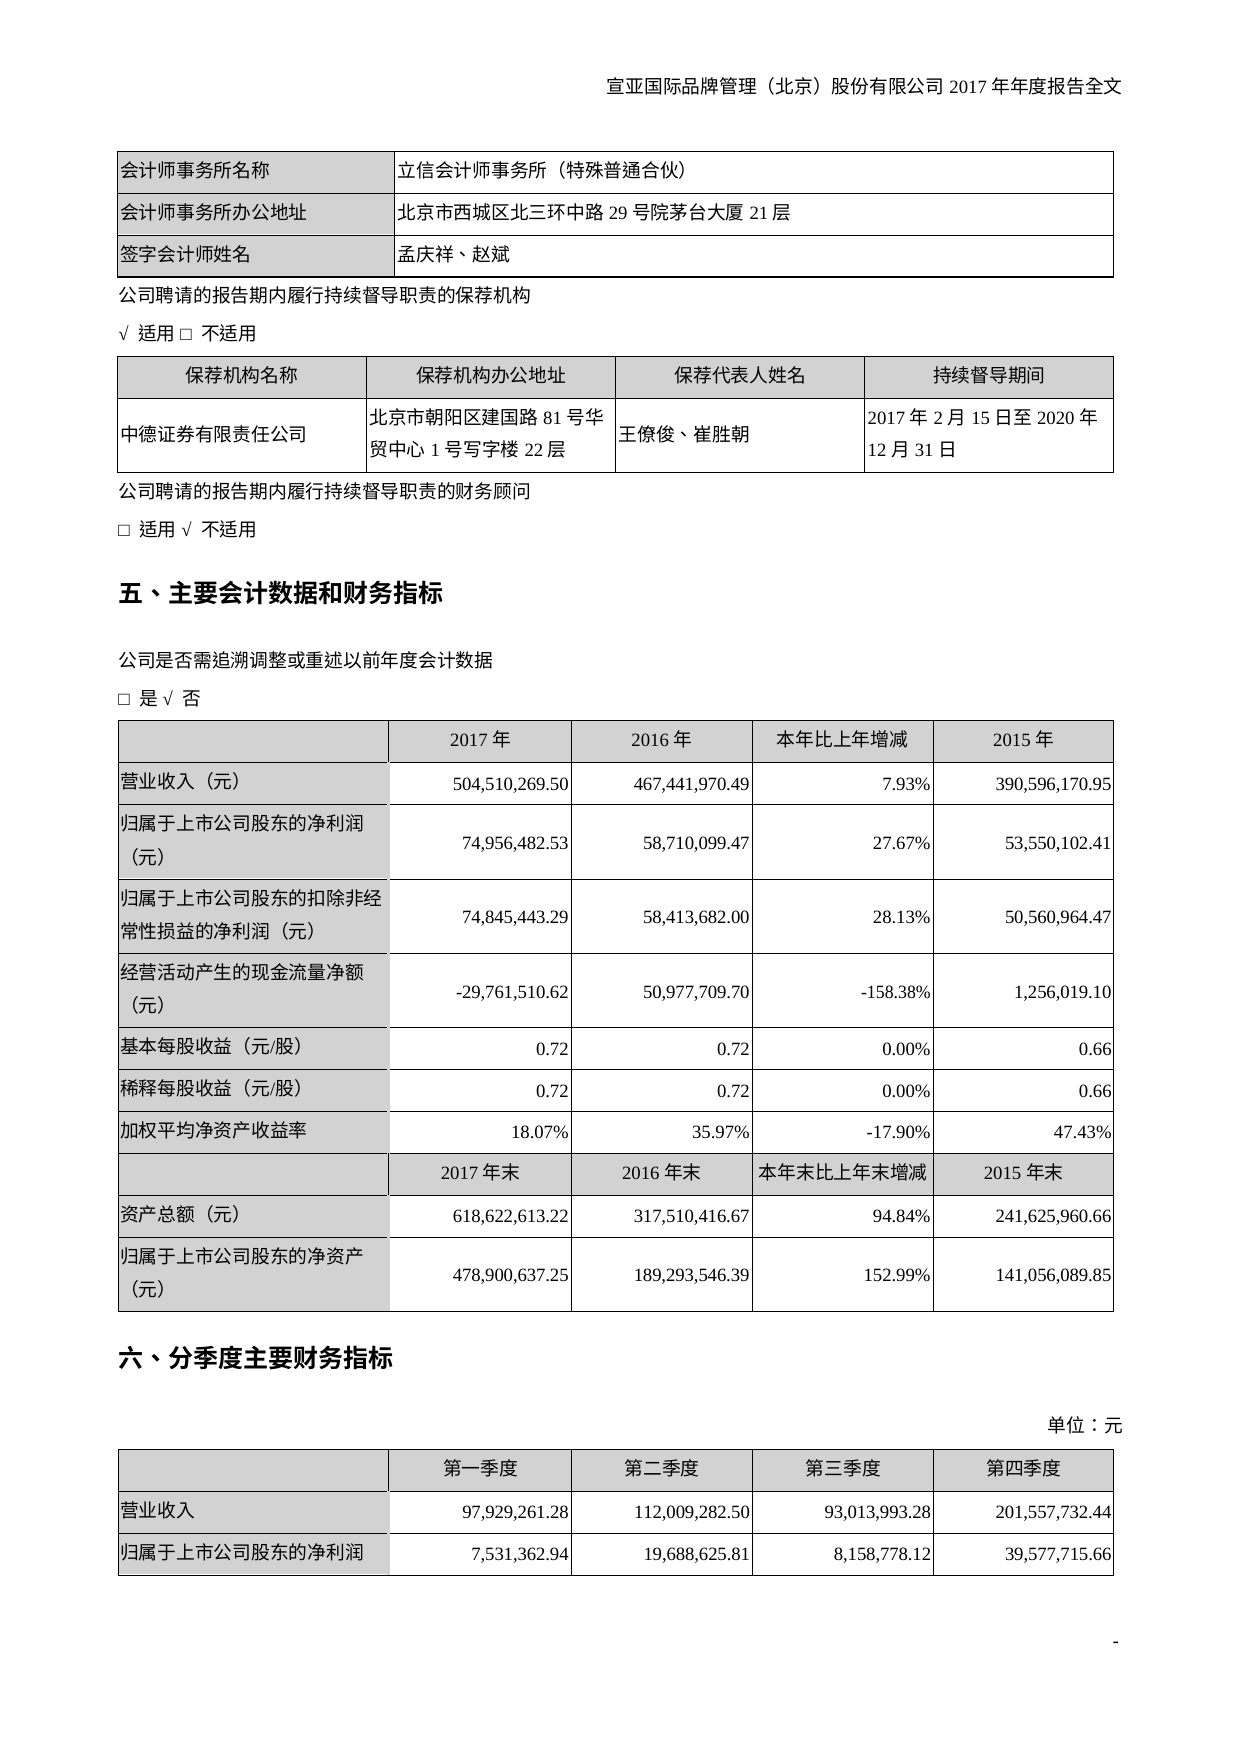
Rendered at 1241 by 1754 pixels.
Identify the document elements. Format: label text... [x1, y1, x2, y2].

table_cell -158.38% [753, 954, 933, 1027]
table_cell 19,688,625.81 [572, 1534, 752, 1574]
table_cell -29,761,510.62 [390, 954, 571, 1027]
table_cell 58,710,099.47 [572, 805, 752, 878]
table_cell 2017 年末 [389, 1154, 571, 1195]
table_cell 467,441,970.49 [572, 763, 752, 804]
text 公司是否需追溯调整或重述以前年度会计数据 [118, 647, 1138, 673]
table_header 2015 年 [934, 721, 1113, 762]
table_cell 归属于上市公司股东的净利润 （元） [119, 805, 387, 878]
table_cell 0.72 [572, 1070, 752, 1111]
table_cell 8,158,778.12 [753, 1534, 933, 1574]
table_cell 241,625,960.66 [934, 1196, 1113, 1237]
table_cell 35.97% [572, 1112, 752, 1153]
table_cell 93,013,993.28 [753, 1492, 933, 1533]
table_cell 归属于上市公司股东的净利润 [119, 1534, 387, 1574]
table_cell 201,557,732.44 [934, 1492, 1113, 1533]
table_cell 74,956,482.53 [390, 805, 571, 878]
table_cell 141,056,089.85 [934, 1238, 1113, 1311]
table_cell 97,929,261.28 [390, 1492, 571, 1533]
table_cell 北京市朝阳区建国路 81 号华 贸中心 1 号写字楼 22 层 [367, 399, 615, 472]
text □ 适用 √ 不适用 [118, 516, 1138, 542]
table_cell 归属于上市公司股东的扣除非经 常性损益的净利润（元） [119, 880, 387, 953]
table_cell 27.67% [753, 805, 933, 878]
table_cell 50,977,709.70 [572, 954, 752, 1027]
table_cell 基本每股收益（元/股） [119, 1028, 387, 1069]
table_cell 营业收入 [119, 1492, 387, 1533]
table_cell 53,550,102.41 [934, 805, 1113, 878]
table_cell 317,510,416.67 [572, 1196, 752, 1237]
table_header [119, 1450, 388, 1491]
table_header 2016 年 [572, 721, 752, 762]
table_header 第三季度 [753, 1450, 933, 1491]
text 公司聘请的报告期内履行持续督导职责的保荐机构 [118, 283, 1138, 308]
table_cell 112,009,282.50 [572, 1492, 752, 1533]
table_cell 152.99% [753, 1238, 933, 1311]
table_cell 资产总额（元） [119, 1196, 387, 1237]
table_header 保荐机构名称 [118, 357, 366, 398]
table_cell 58,413,682.00 [572, 880, 752, 953]
table_cell 47.43% [934, 1112, 1113, 1153]
subtitle 六、分季度主要财务指标 [118, 1340, 1138, 1374]
table_cell 2017 年 2 月 15 日至 2020 年 12 月 31 日 [865, 399, 1113, 472]
table_cell 1,256,019.10 [934, 954, 1113, 1027]
table_cell 50,560,964.47 [934, 880, 1113, 953]
table_cell [119, 1154, 388, 1195]
table_cell 0.72 [390, 1028, 571, 1069]
table_header 保荐机构办公地址 [367, 357, 615, 398]
table_cell 0.00% [753, 1028, 933, 1069]
table_cell 本年末比上年末增减 [753, 1154, 933, 1195]
table_cell 0.72 [572, 1028, 752, 1069]
table_header [119, 721, 388, 762]
table_header 第四季度 [934, 1450, 1113, 1491]
table_cell 王僚俊、崔胜朝 [616, 399, 864, 472]
table_cell 94.84% [753, 1196, 933, 1237]
text 单位：元 [102, 1412, 1122, 1437]
table_cell 2016 年末 [572, 1154, 752, 1195]
table_header 持续督导期间 [865, 357, 1113, 398]
text 公司聘请的报告期内履行持续督导职责的财务顾问 [118, 478, 1138, 504]
table_cell 营业收入（元） [119, 763, 387, 804]
table_header 第二季度 [572, 1450, 752, 1491]
table_cell 稀释每股收益（元/股） [119, 1070, 387, 1111]
table_cell 7.93% [753, 763, 933, 804]
table_cell 孟庆祥、赵斌 [395, 236, 1113, 276]
table_header 第一季度 [389, 1450, 571, 1491]
table_cell 189,293,546.39 [572, 1238, 752, 1311]
table_cell -17.90% [753, 1112, 933, 1153]
table_cell 经营活动产生的现金流量净额 （元） [119, 954, 387, 1027]
table_cell 会计师事务所办公地址 [118, 194, 394, 234]
table_cell 504,510,269.50 [390, 763, 571, 804]
subtitle 五、主要会计数据和财务指标 [118, 576, 1138, 610]
table_cell 归属于上市公司股东的净资产 （元） [119, 1238, 387, 1311]
table_cell 中德证券有限责任公司 [118, 399, 366, 472]
table_cell 北京市西城区北三环中路 29 号院茅台大厦 21 层 [395, 194, 1113, 234]
table_cell 2015 年末 [934, 1154, 1113, 1195]
table_header 会计师事务所名称 [118, 152, 394, 193]
table_cell 74,845,443.29 [390, 880, 571, 953]
table_cell 0.00% [753, 1070, 933, 1111]
table_cell 0.66 [934, 1070, 1113, 1111]
table_cell 0.66 [934, 1028, 1113, 1069]
table_cell 加权平均净资产收益率 [119, 1112, 387, 1153]
table_header 2017 年 [389, 721, 571, 762]
table_header 保荐代表人姓名 [616, 357, 864, 398]
table_cell 0.72 [390, 1070, 571, 1111]
table_header 立信会计师事务所（特殊普通合伙） [395, 152, 1113, 193]
table_header 本年比上年增减 [753, 721, 933, 762]
table_cell 618,622,613.22 [390, 1196, 571, 1237]
text □ 是 √ 否 [118, 685, 1138, 711]
table_cell 28.13% [753, 880, 933, 953]
table_cell 390,596,170.95 [934, 763, 1113, 804]
table_cell 7,531,362.94 [390, 1534, 571, 1574]
table_cell 478,900,637.25 [390, 1238, 571, 1311]
table_cell 18.07% [390, 1112, 571, 1153]
table_cell 39,577,715.66 [934, 1534, 1113, 1574]
table_cell 签字会计师姓名 [118, 236, 394, 276]
text √ 适用 □ 不适用 [118, 320, 1138, 346]
